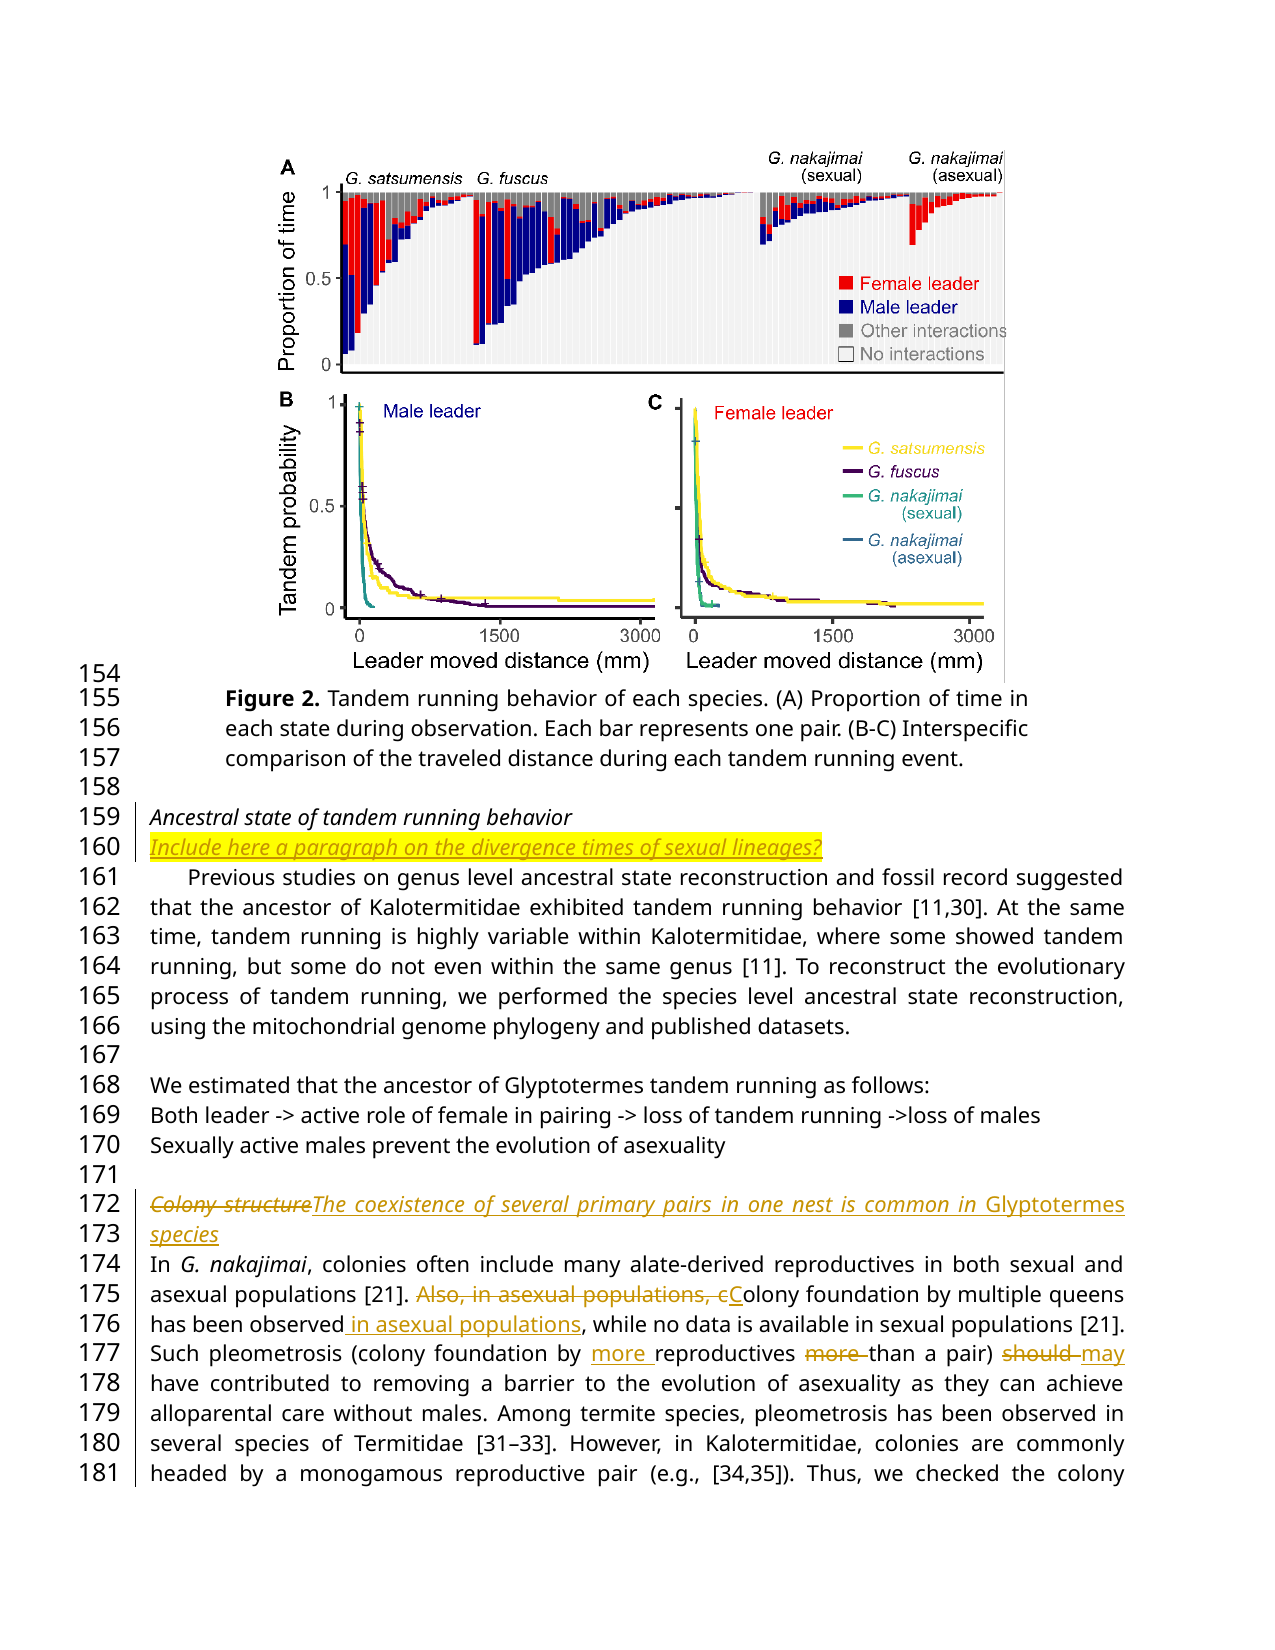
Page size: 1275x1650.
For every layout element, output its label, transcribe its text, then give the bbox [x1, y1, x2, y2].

text Previous studies on genus level ancestral state reconstruction and fossil record suggested that the ancestor of Kalotermitidae exhibited tandem running behavior [11,30]. At the same time, tandem running is highly variable within Kalotermitidae, where some showed tandem running, but some do not even within the same genus [11]. To reconstruct the evolutionary process of tandem running, we performed the species level ancestral state reconstruction, using the mitochondrial genome phylogeny and published datasets. [150, 862, 1125, 1040]
text Both leader -> active role of female in pairing -> loss of tandem running ->loss of males [150, 1100, 1125, 1130]
text Figure 2. Tandem running behavior of each species. (A) Proportion of time in each state during observation. Each bar represents one pair. (B-C) Interspecific comparison of the traveled distance during each tandem running event. [225, 683, 1029, 772]
text Ancestral state of tandem running behavior [150, 802, 1125, 832]
text We estimated that the ancestor of Glyptotermes tandem running as follows: [150, 1070, 1125, 1100]
picture [268, 150, 1007, 683]
text Sexually active males prevent the evolution of asexuality [150, 1130, 1125, 1159]
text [150, 1249, 1125, 1487]
